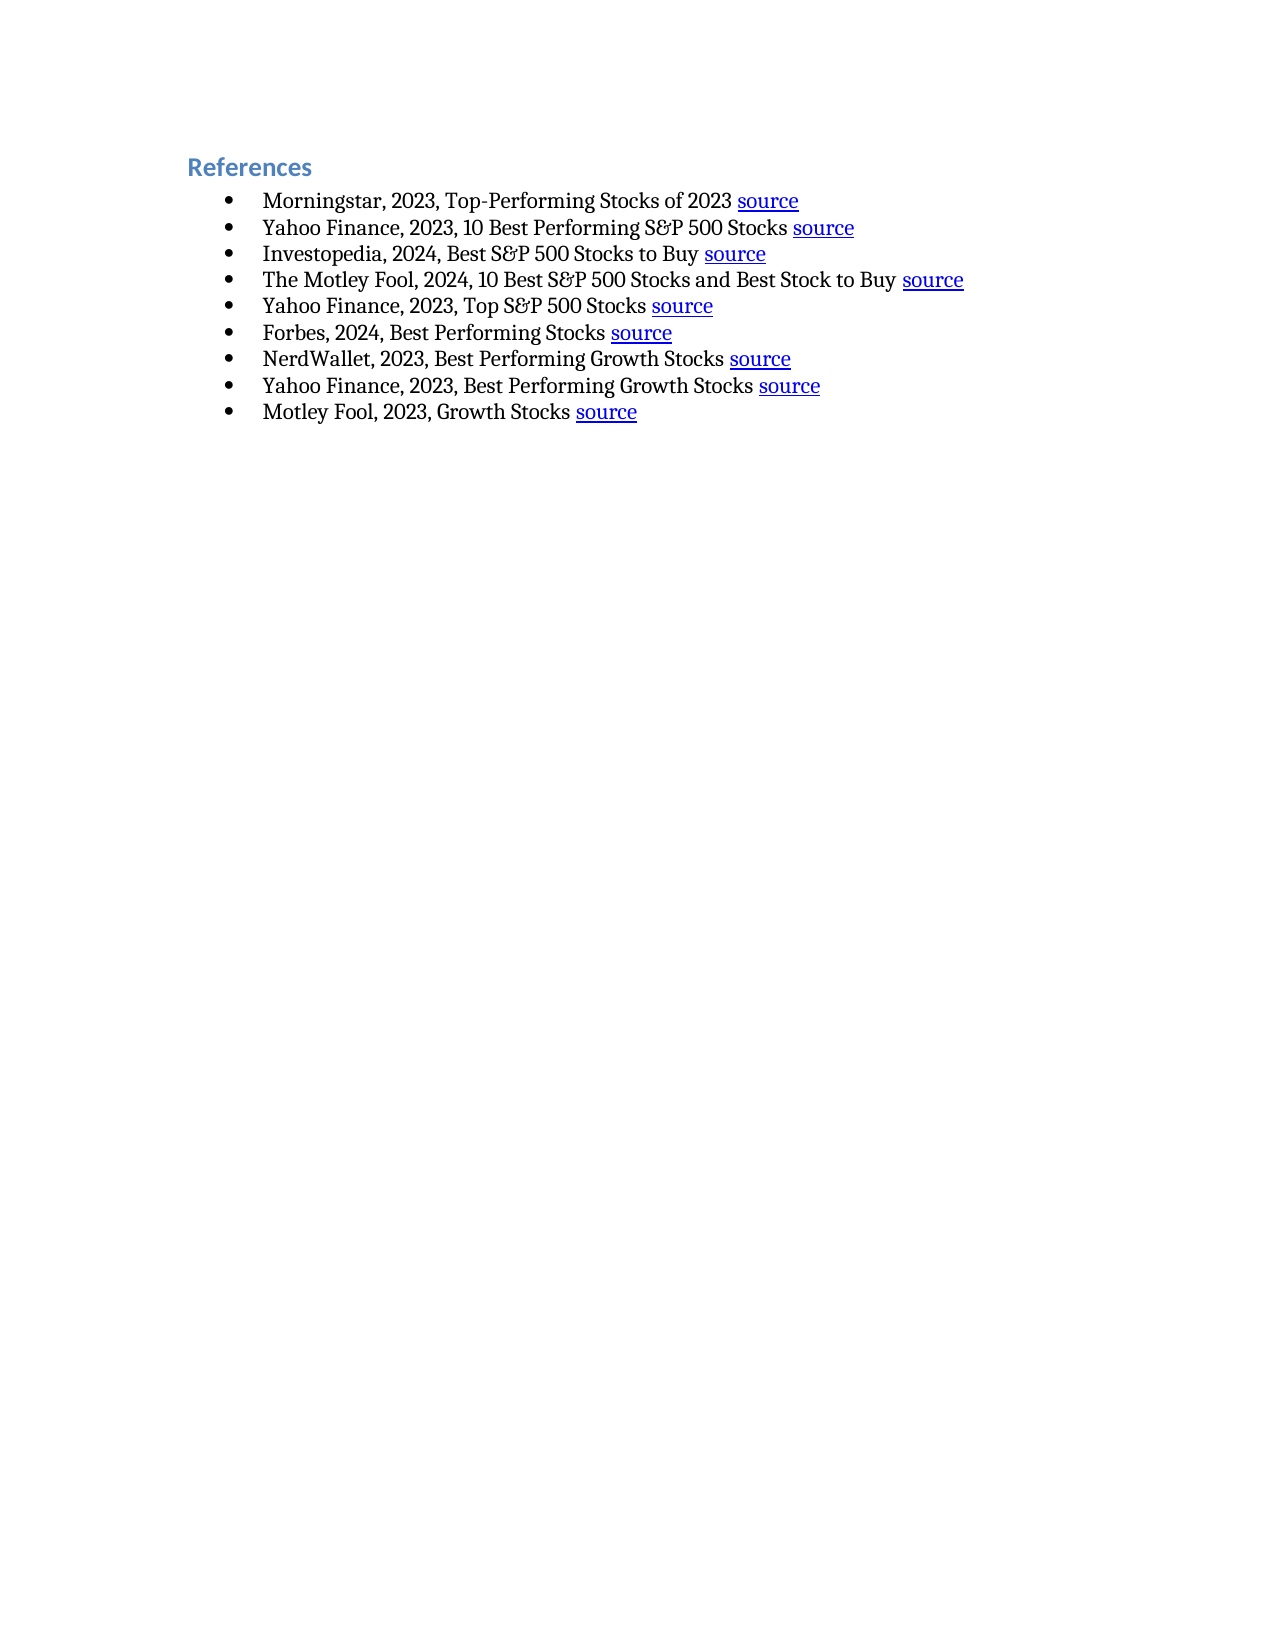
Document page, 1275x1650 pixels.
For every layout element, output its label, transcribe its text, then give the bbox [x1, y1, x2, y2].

list Morningstar, 2023, Top-Performing Stocks of 2023 source [225, 188, 1087, 214]
list Motley Fool, 2023, Growth Stocks source [225, 399, 1087, 425]
list Yahoo Finance, 2023, 10 Best Performing S&P 500 Stocks source [225, 214, 1087, 241]
list The Motley Fool, 2024, 10 Best S&P 500 Stocks and Best Stock to Buy source [225, 267, 1087, 293]
list NerdWallet, 2023, Best Performing Growth Stocks source [225, 346, 1087, 372]
subtitle References [187, 150, 1087, 183]
list Yahoo Finance, 2023, Best Performing Growth Stocks source [225, 372, 1087, 399]
list Yahoo Finance, 2023, Top S&P 500 Stocks source [225, 293, 1087, 320]
list Forbes, 2024, Best Performing Stocks source [225, 320, 1087, 346]
list Investopedia, 2024, Best S&P 500 Stocks to Buy source [225, 241, 1087, 267]
